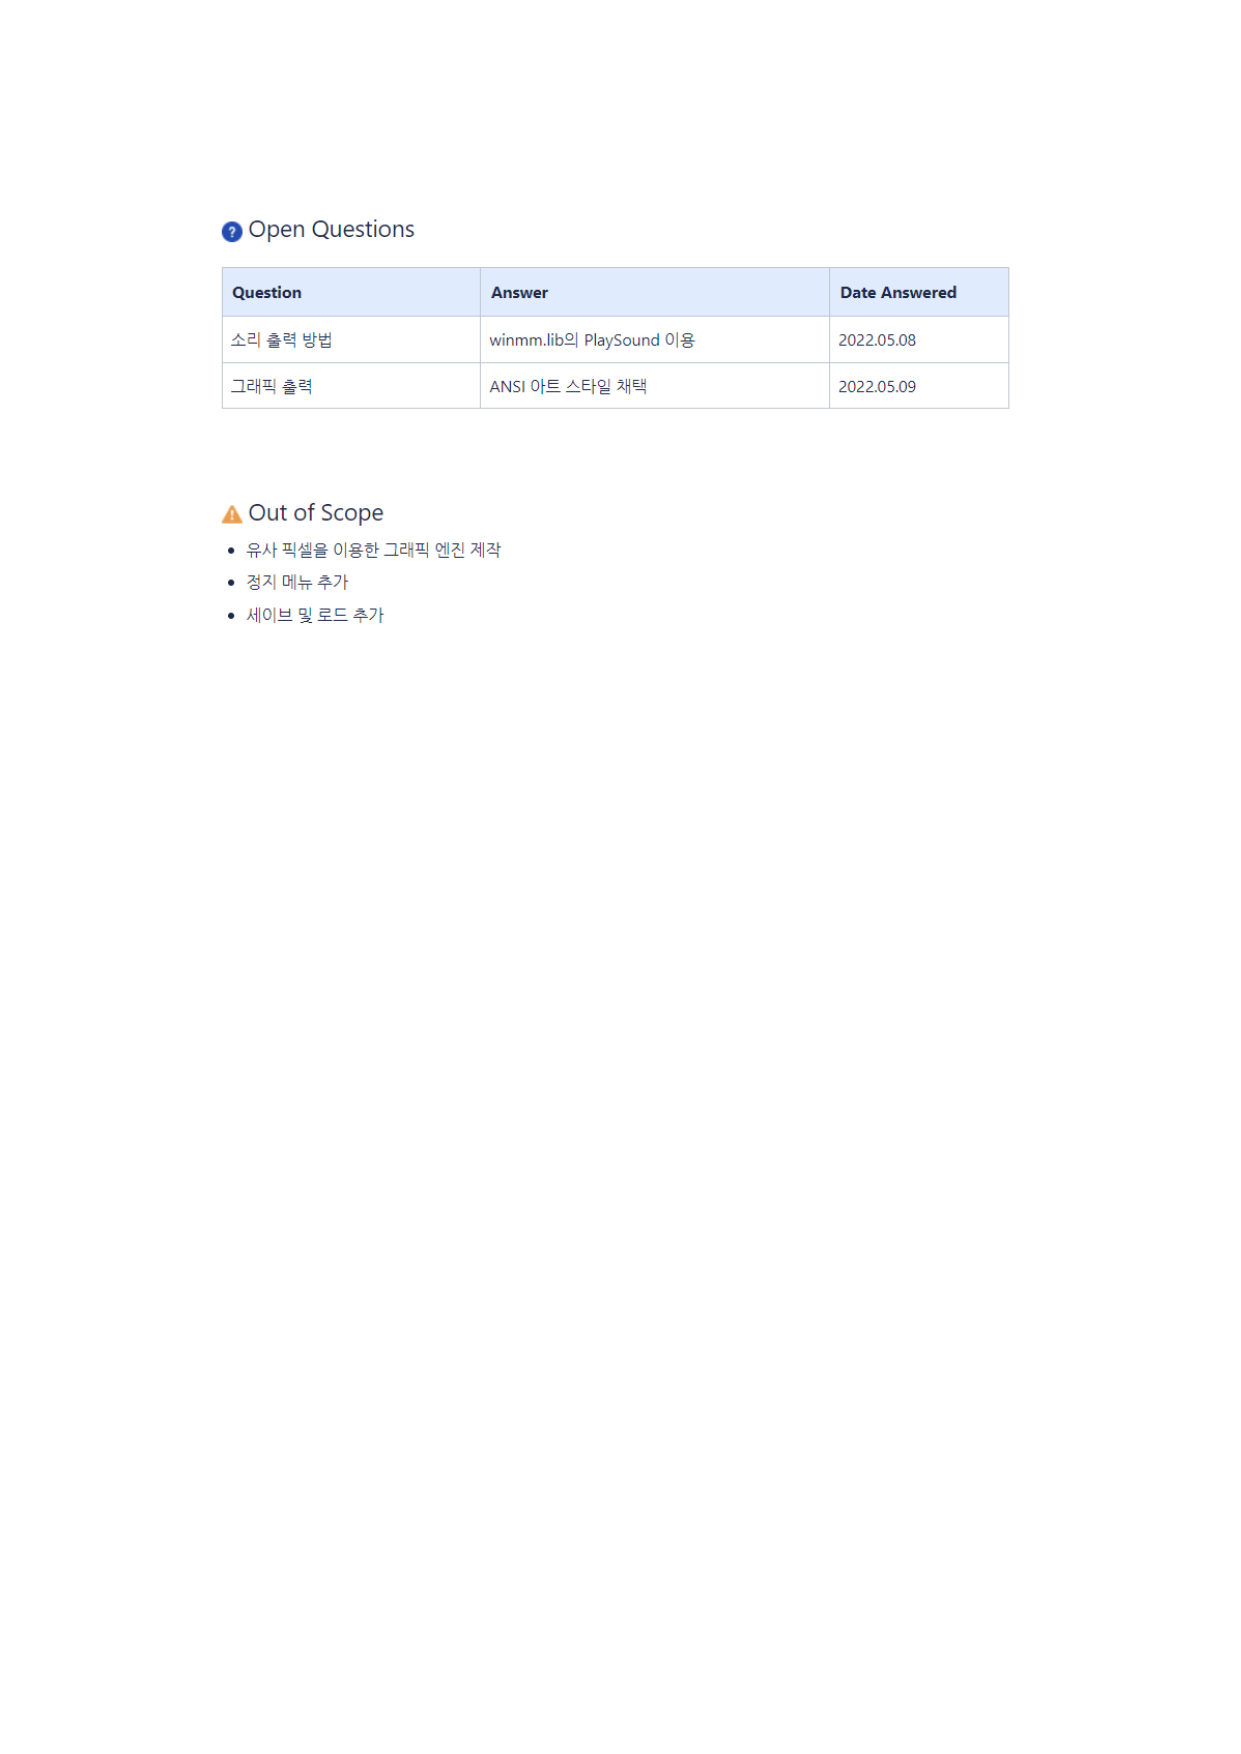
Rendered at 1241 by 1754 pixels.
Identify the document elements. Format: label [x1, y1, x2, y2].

picture [170, 177, 1112, 652]
